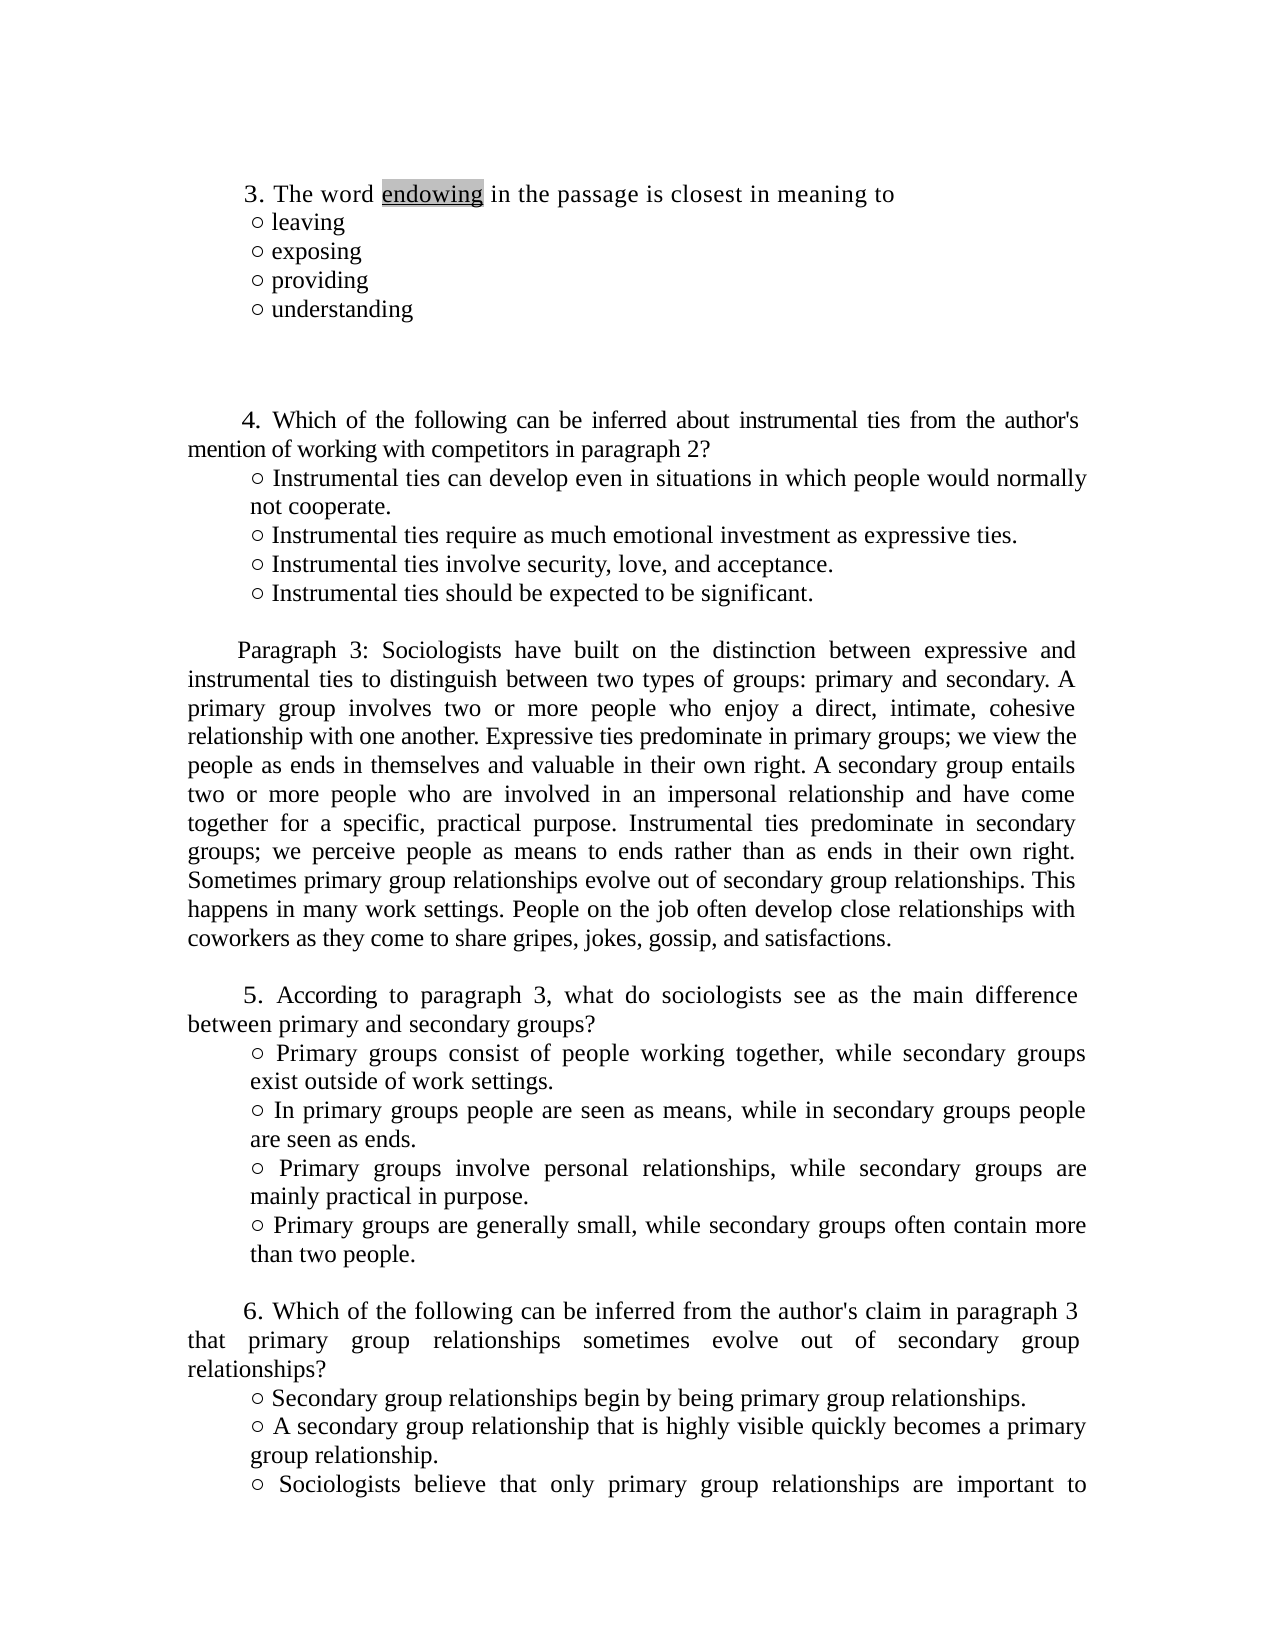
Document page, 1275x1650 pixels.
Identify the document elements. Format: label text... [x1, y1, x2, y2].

text ○ leaving [250, 207, 1087, 236]
text 3. The word endowing in the passage is closest in meaning to (3) [484, 179, 1080, 207]
text ○ Primary groups involve personal relationships, while secondary groups are mainly practical in purpose. [250, 1153, 1087, 1210]
text ○ Instrumental ties involve security, love, and acceptance. [250, 549, 1087, 578]
text ○ exposing [250, 236, 1087, 265]
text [250, 1469, 1087, 1498]
text ○ providing [250, 265, 1087, 294]
text ○ In primary groups people are seen as means, while in secondary groups people are seen as ends. [250, 1095, 1087, 1153]
text ○ A secondary group relationship that is highly visible quickly becomes a primary group relationship. [250, 1411, 1087, 1469]
text Paragraph 3: Sociologists have built on the distinction between expressive and instrumental ties to distinguish between two types of groups: primary and secondary. A primary group involves two or more people who enjoy a direct, intimate, cohesive relationship with one another. Expressive ties predominate in primary groups; we view the people as ends in themselves and valuable in their own right. A secondary group entails two or more people who are involved in an impersonal relationship and have come together for a specific, practical purpose. Instrumental ties predominate in secondary groups; we perceive people as means to ends rather than as ends in their own right. Sometimes primary group relationships evolve out of secondary group relationships. This happens in many work settings. People on the job often develop close relationships with coworkers as they come to share gripes, jokes, gossip, and satisfactions. [187, 635, 1076, 951]
text ○ Secondary group relationships begin by being primary group relationships. [250, 1383, 1087, 1411]
text ○ understanding [250, 294, 1087, 322]
text ○ Primary groups consist of people working together, while secondary groups exist outside of work settings. [250, 1038, 1087, 1095]
text 6. Which of the following can be inferred from the author's claim in paragraph 3 that primary group relationships sometimes evolve out of secondary group relationships? (4) [187, 1296, 1080, 1383]
text ○ Instrumental ties can develop even in situations in which people would normally not cooperate. [250, 463, 1087, 520]
text ○ Instrumental ties require as much emotional investment as expressive ties. [250, 520, 1087, 549]
text 3. The word endowing in the passage is closest in meaning to (3) [187, 179, 382, 207]
text 5. According to paragraph 3, what do sociologists see as the main difference between primary and secondary groups?(3) [187, 980, 1080, 1038]
text 4. Which of the following can be inferred about instrumental ties from the author's mention of working with competitors in paragraph 2?(1) [187, 405, 1080, 463]
text ○ Primary groups are generally small, while secondary groups often contain more than two people. [250, 1210, 1087, 1268]
text ○ Instrumental ties should be expected to be significant. [250, 578, 1087, 606]
